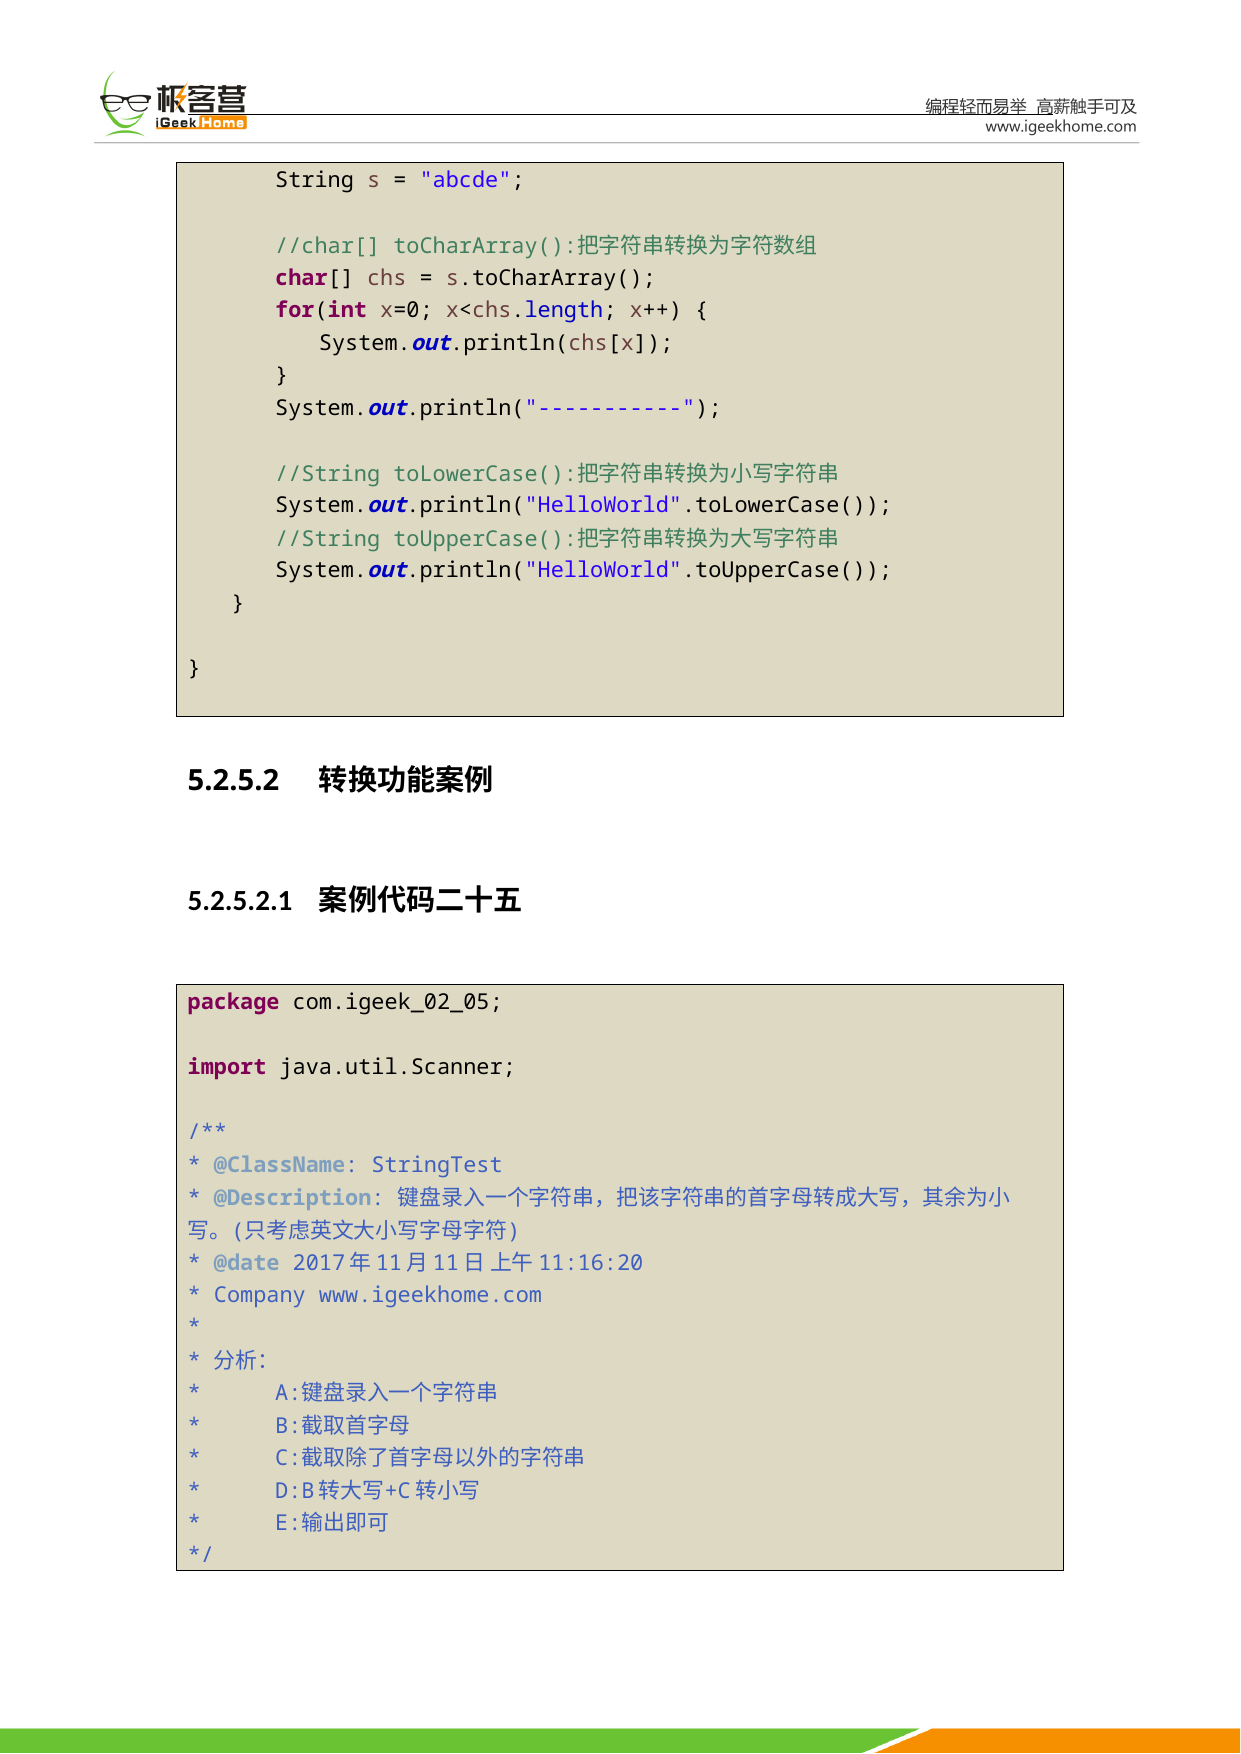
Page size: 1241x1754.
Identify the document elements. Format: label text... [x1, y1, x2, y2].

picture [0, 1, 1241, 151]
picture [0, 1690, 1241, 1753]
subtitle 转换功能案例 [187, 746, 1053, 811]
subtitle 案例代码二十五 [187, 865, 1053, 930]
